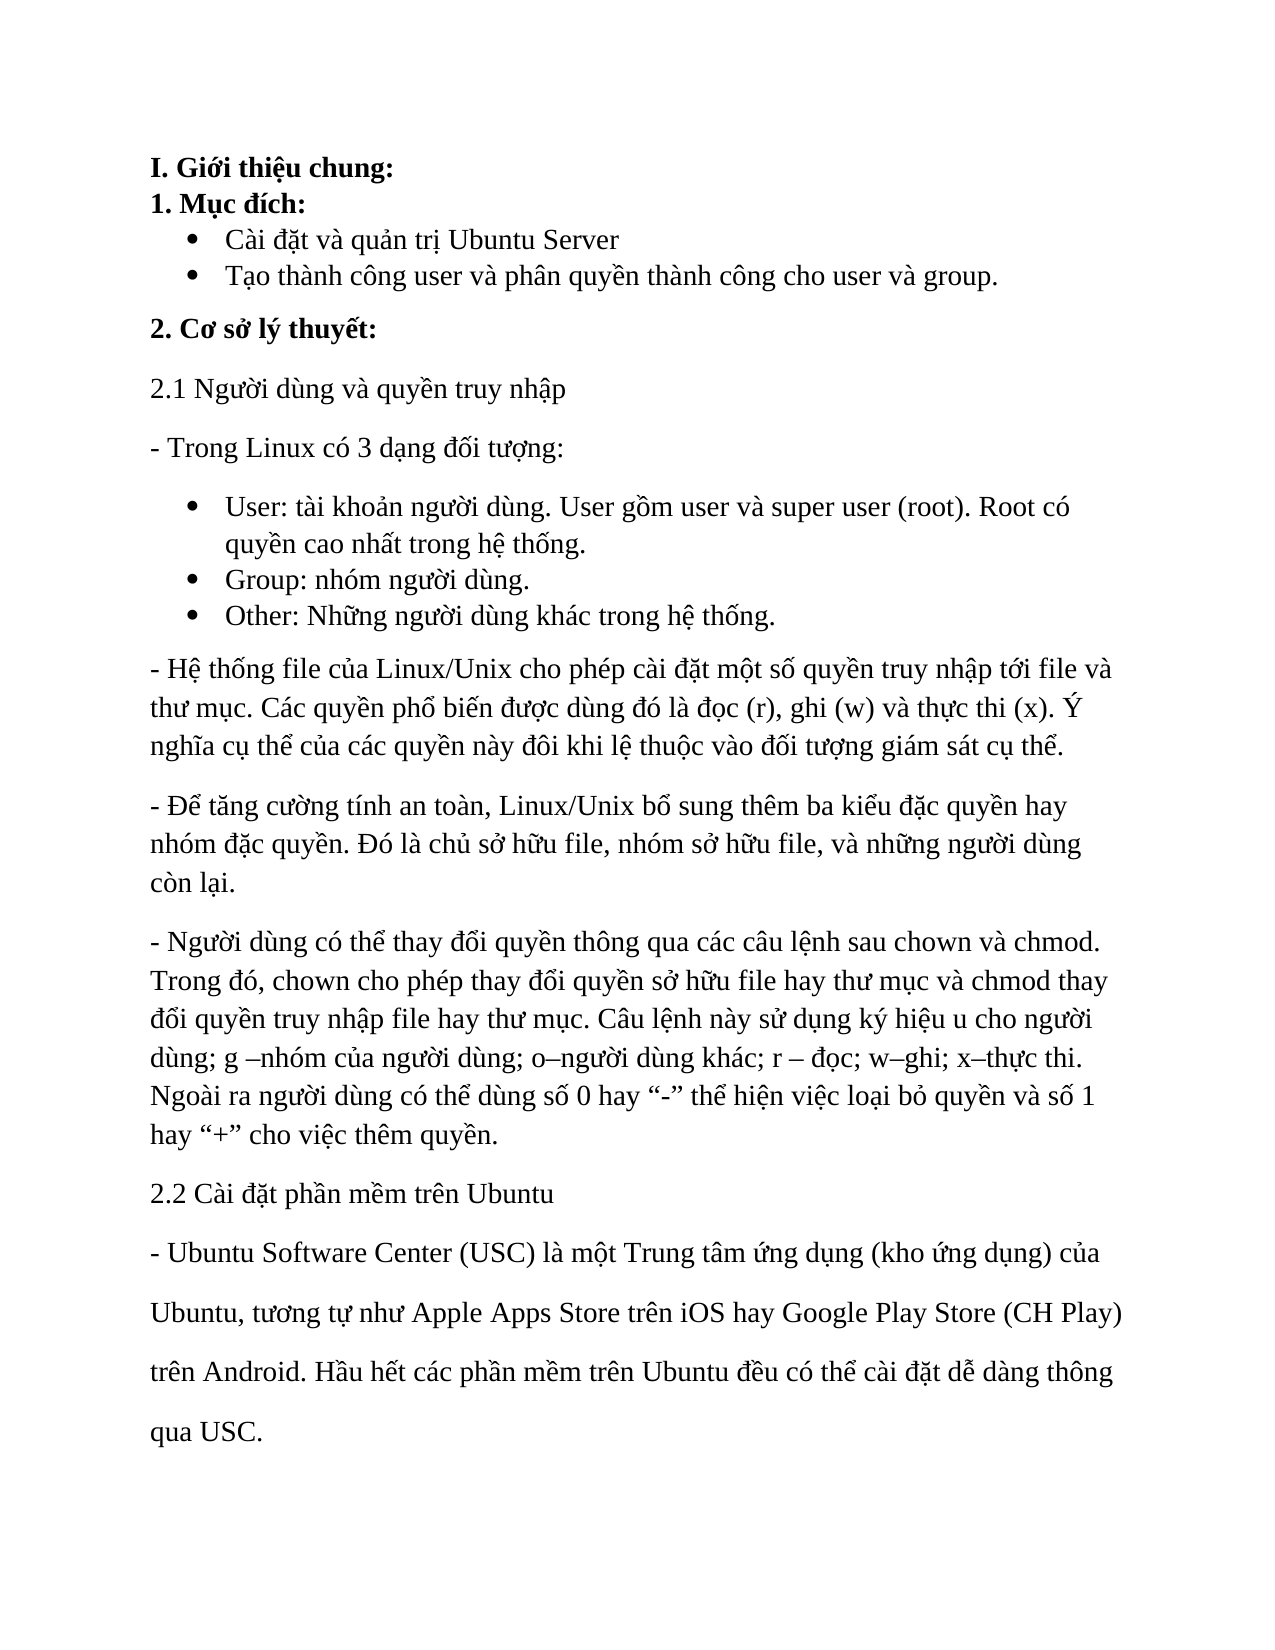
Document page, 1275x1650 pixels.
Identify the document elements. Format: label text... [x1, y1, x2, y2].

list 1. Mục đích: [150, 186, 1125, 220]
text 2.1 Người dùng và quyền truy nhập [150, 371, 1125, 404]
list I. Giới thiệu chung: [150, 150, 1125, 183]
list Group: nhóm người dùng. [187, 562, 1125, 596]
text - Để tăng cường tính an toàn, Linux/Unix bổ sung thêm ba kiểu đặc quyền hay nhóm đặc quyền. Đó là chủ sở hữu file, nhóm sở hữu file, và những người dùng còn lại. [150, 788, 1125, 898]
text - Hệ thống file của Linux/Unix cho phép cài đặt một số quyền truy nhập tới file và thư mục. Các quyền phổ biến được dùng đó là đọc (r), ghi (w) và thực thi (x). Ý nghĩa cụ thể của các quyền này đôi khi lệ thuộc vào đối tượng giám sát cụ thể. [150, 651, 1125, 762]
list User: tài khoản người dùng. User gồm user và super user (root). Root có quyền cao nhất trong hệ thống. [187, 489, 1125, 559]
list Other: Những người dùng khác trong hệ thống. [187, 598, 1125, 632]
text - Ubuntu Software Center (USC) là một Trung tâm ứng dụng (kho ứng dụng) của [150, 1236, 1125, 1269]
text trên Android. Hầu hết các phần mềm trên Ubuntu đều có thể cài đặt dễ dàng thông [150, 1354, 1125, 1388]
list Tạo thành công user và phân quyền thành công cho user và group. [187, 258, 1125, 292]
text Ubuntu, tương tự như Apple Apps Store trên iOS hay Google Play Store (CH Play) [150, 1295, 1125, 1328]
list Cài đặt và quản trị Ubuntu Server [187, 222, 1125, 256]
text qua USC. [150, 1414, 1125, 1447]
text - Trong Linux có 3 dạng đối tượng: [150, 430, 1125, 464]
text - Người dùng có thể thay đổi quyền thông qua các câu lệnh sau chown và chmod. Trong đó, chown cho phép thay đổi quyền sở hữu file hay thư mục và chmod thay đổi quyền truy nhập file hay thư mục. Câu lệnh này sử dụng ký hiệu u cho người dùng; g –nhóm của người dùng; o–người dùng khác; r – đọc; w–ghi; x–thực thi. Ngoài ra người dùng có thể dùng số 0 hay “-” thể hiện việc loại bỏ quyền và số 1 hay “+” cho việc thêm quyền. [150, 924, 1125, 1150]
text 2.2 Cài đặt phần mềm trên Ubuntu [150, 1176, 1125, 1210]
text 2. Cơ sở lý thuyết: [150, 311, 1125, 345]
